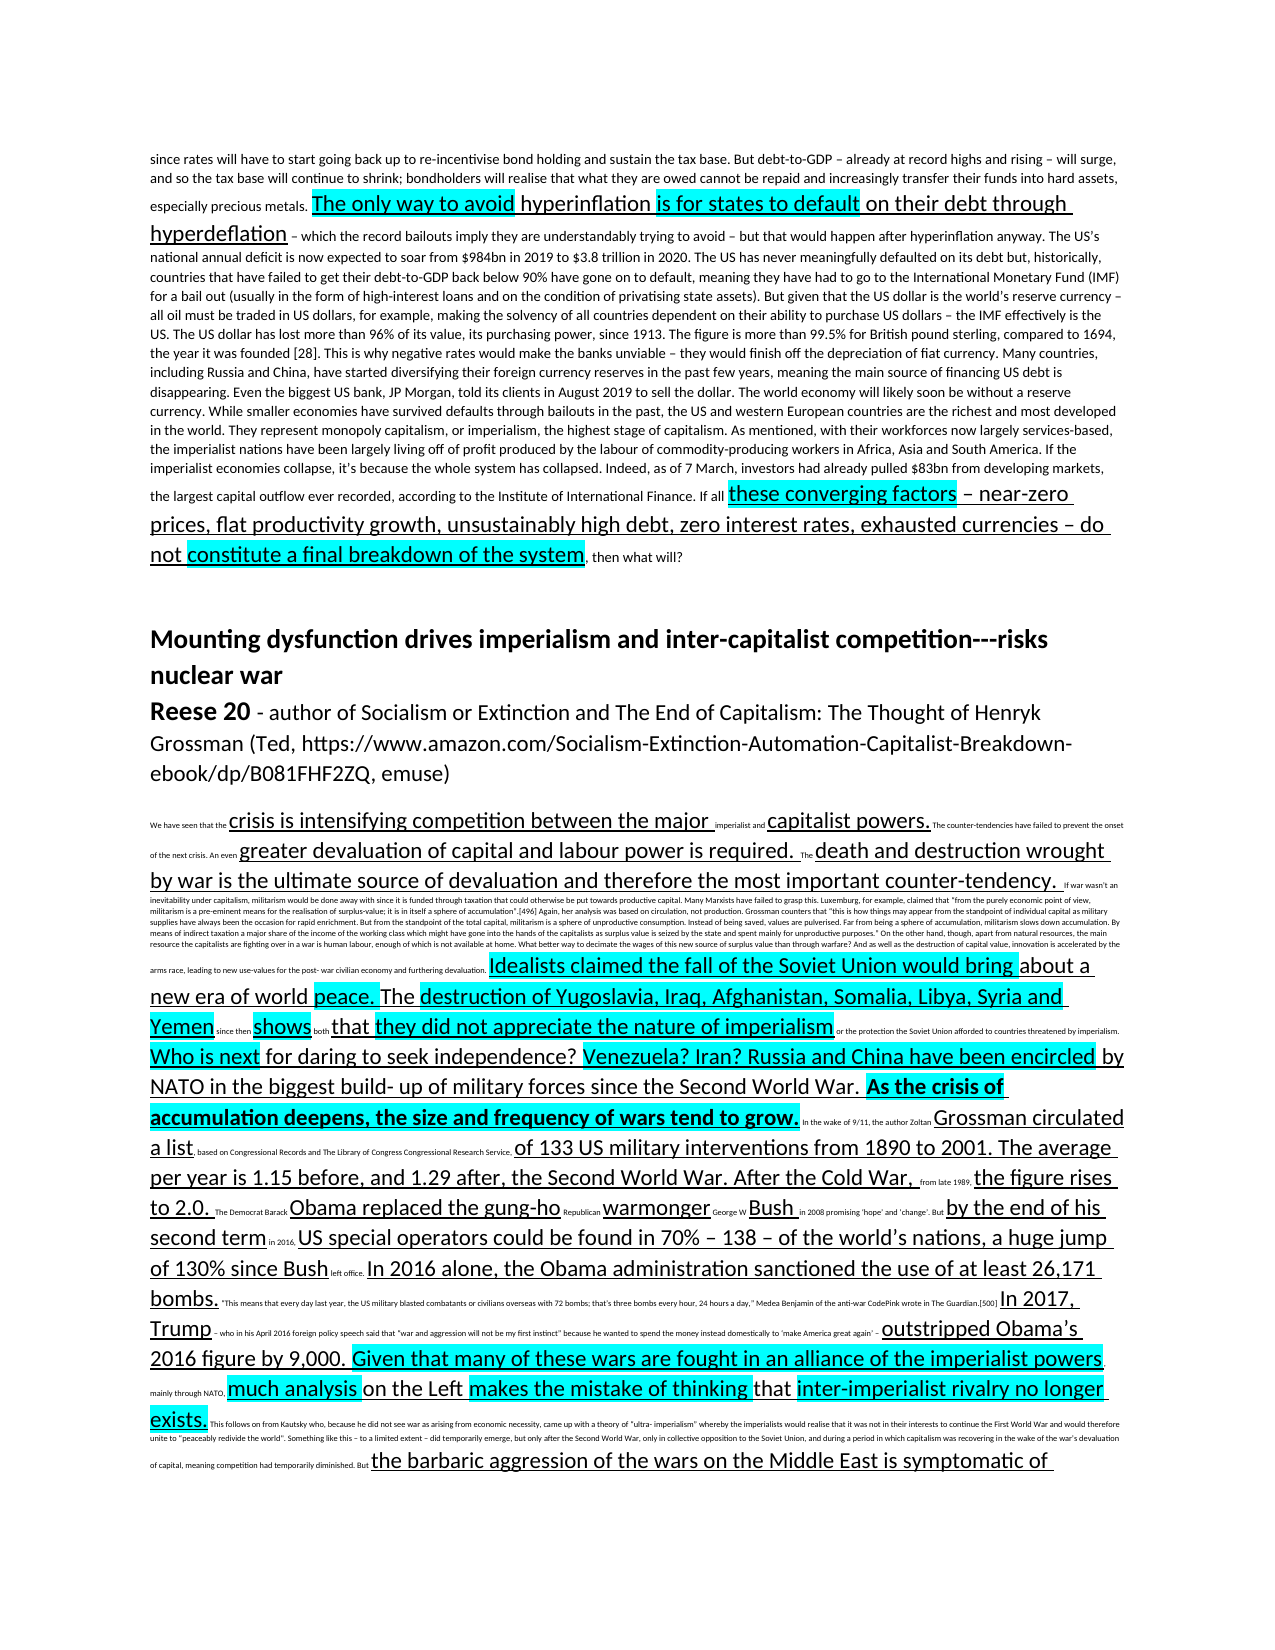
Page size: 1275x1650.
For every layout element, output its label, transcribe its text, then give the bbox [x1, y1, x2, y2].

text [150, 150, 1125, 568]
subtitle Mounting dysfunction drives imperialism and inter-capitalist competition---risks nuclear war [150, 623, 1125, 691]
text Reese 20 - author of Socialism or Extinction and The End of Capitalism: The Thought of Henryk Grossman (Ted, https://www.amazon.com/Socialism-Extinction-Automation-Capitalist-Breakdown-ebook/dp/B081FHF2ZQ, emuse) [150, 694, 1125, 787]
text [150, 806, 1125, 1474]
